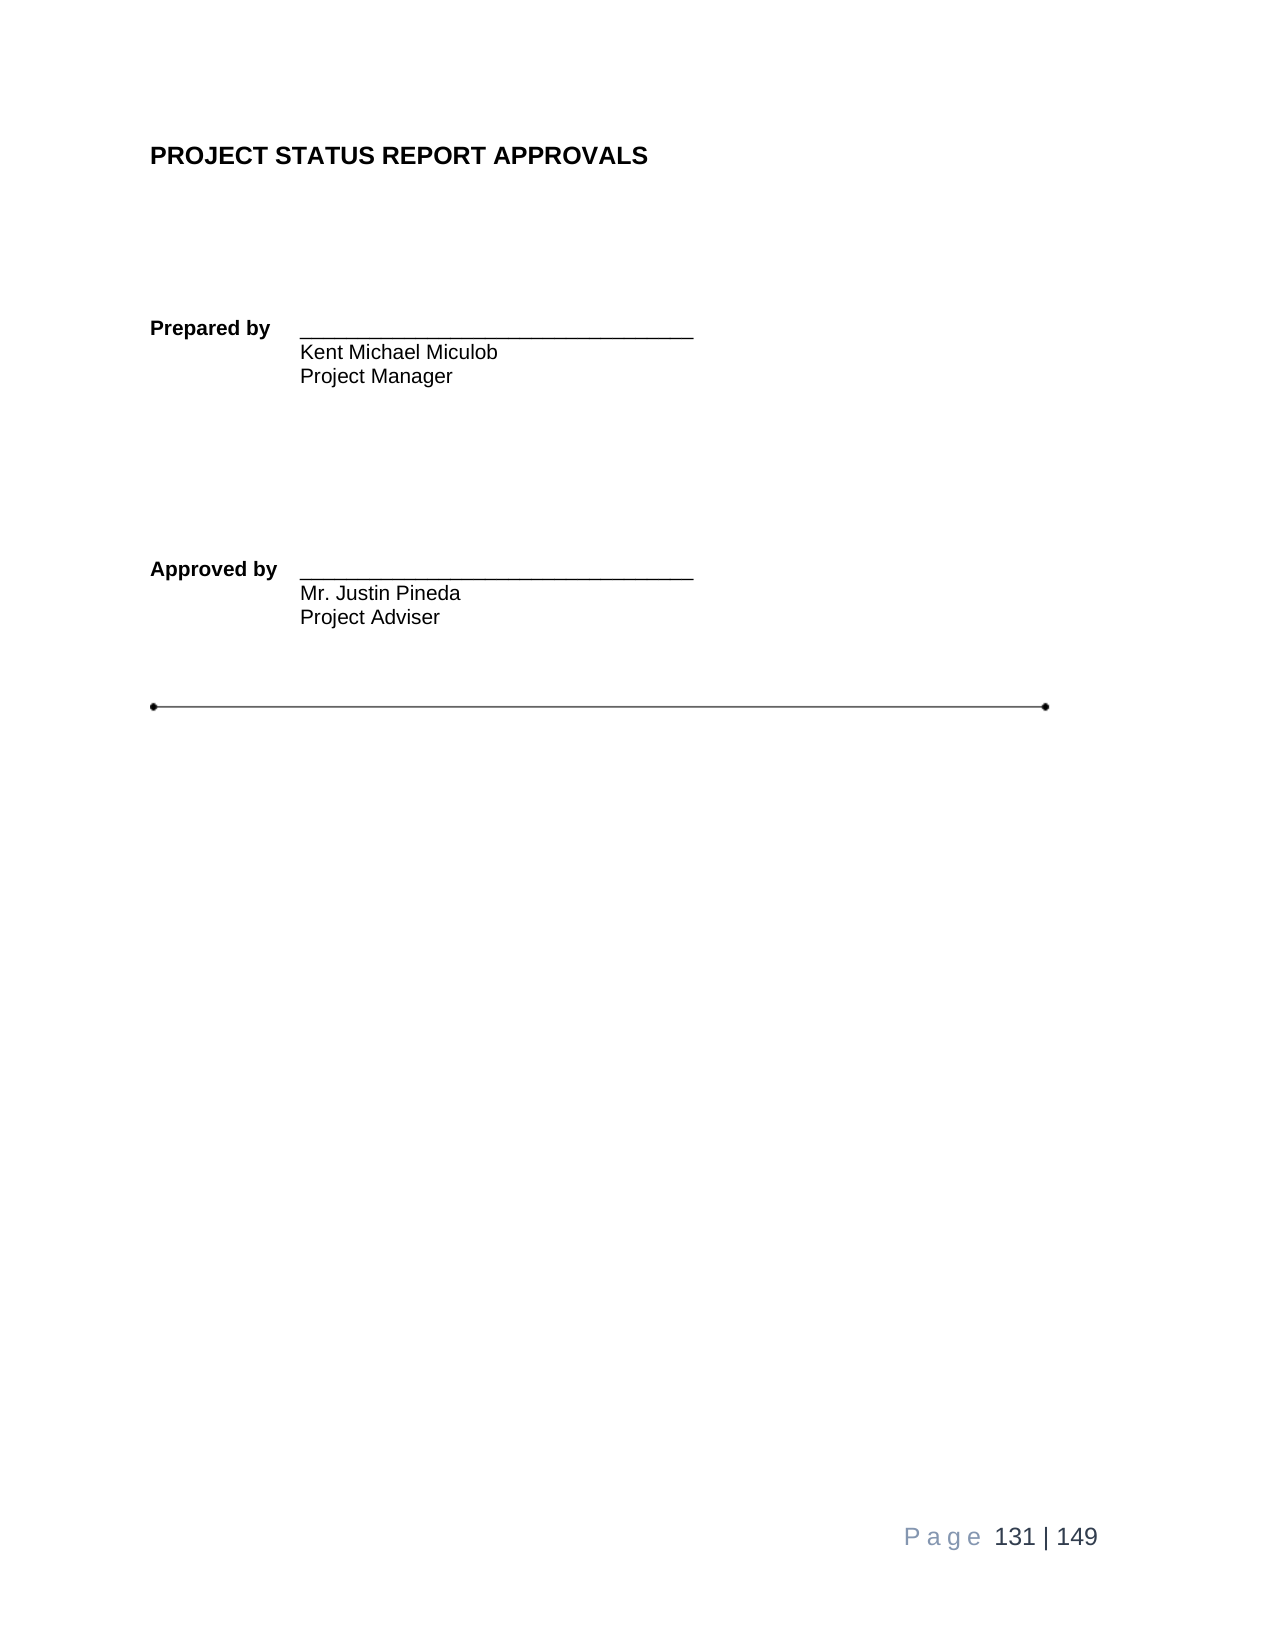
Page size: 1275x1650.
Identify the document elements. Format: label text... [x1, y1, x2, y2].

text Mr. Justin Pineda Project Adviser [150, 581, 1125, 629]
text Kent Michael Miculob Project Manager [150, 340, 1125, 388]
picture [150, 700, 1051, 716]
text Approved by __________________________________ [150, 557, 1125, 581]
text PROJECT STATUS REPORT APPROVALS [150, 141, 1125, 169]
text Prepared by __________________________________ [150, 316, 1125, 340]
